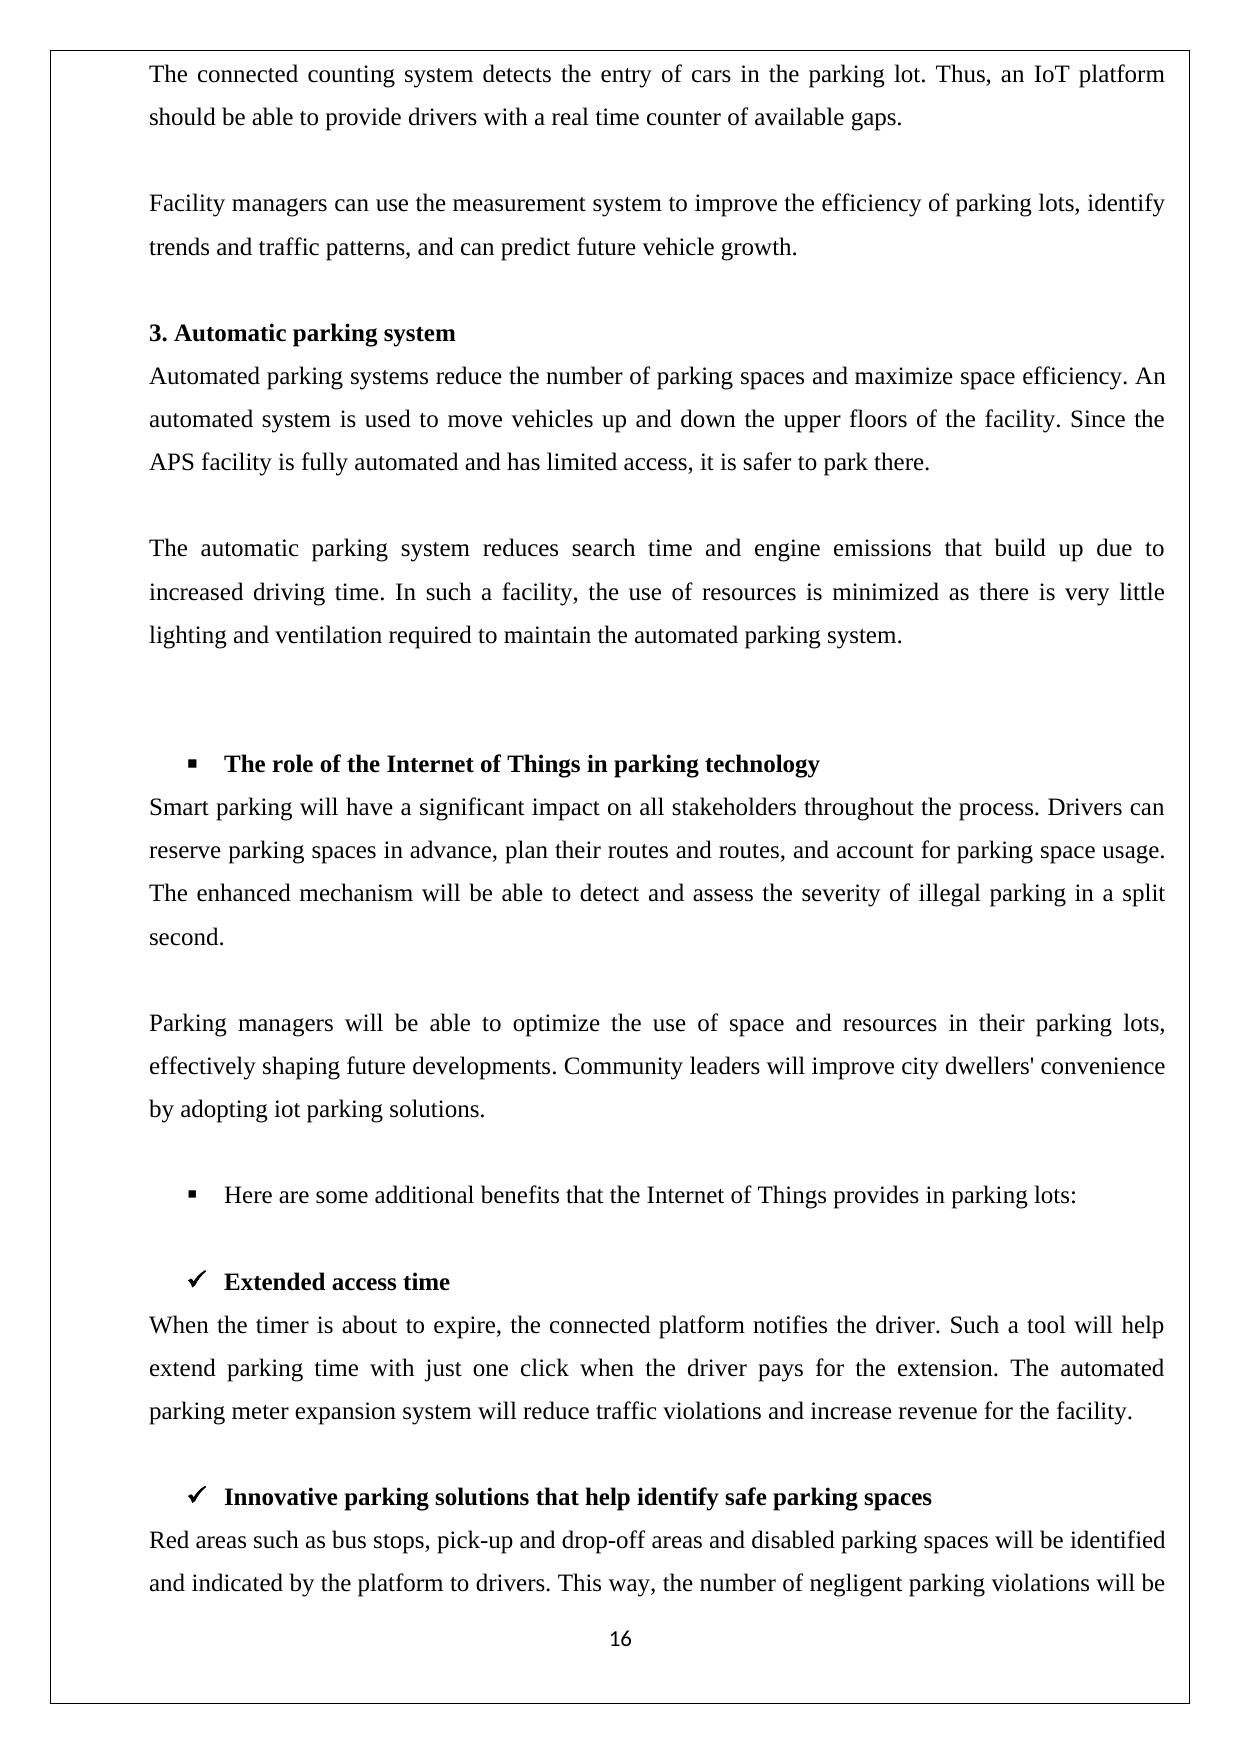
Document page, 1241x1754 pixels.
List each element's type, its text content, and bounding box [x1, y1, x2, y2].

list Facility managers can use the measurement system to improve the efficiency of parking lots, identify trends and traffic patterns, and can predict future vehicle growth. [149, 188, 1166, 260]
list Here are some additional benefits that the Internet of Things provides in parking lots: [186, 1180, 1166, 1209]
list The role of the Internet of Things in parking technology [186, 749, 1166, 778]
list Extended access time [186, 1267, 1166, 1295]
list The automatic parking system reduces search time and engine emissions that build up due to increased driving time. In such a facility, the use of resources is minimized as there is very little lighting and ventilation required to maintain the automated parking system. [149, 533, 1166, 648]
list Innovative parking solutions that help identify safe parking spaces [186, 1482, 1166, 1511]
list Parking managers will be able to optimize the use of space and resources in their parking lots, effectively shaping future developments. Community leaders will improve city dwellers' convenience by adopting iot parking solutions. [149, 1008, 1166, 1123]
list 3. Automatic parking system [149, 318, 1166, 347]
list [149, 1525, 1166, 1597]
list The connected counting system detects the entry of cars in the parking lot. Thus, an IoT platform should be able to provide drivers with a real time counter of available gaps. [149, 59, 1166, 131]
list Smart parking will have a significant impact on all stakeholders throughout the process. Drivers can reserve parking spaces in advance, plan their routes and routes, and account for parking space usage. The enhanced mechanism will be able to detect and assess the severity of illegal parking in a split second. [149, 792, 1166, 950]
list When the timer is about to expire, the connected platform notifies the driver. Such a tool will help extend parking time with just one click when the driver pays for the extension. The automated parking meter expansion system will reduce traffic violations and increase revenue for the facility. [149, 1310, 1166, 1425]
list Automated parking systems reduce the number of parking spaces and maximize space efficiency. An automated system is used to move vehicles up and down the upper floors of the facility. Since the APS facility is fully automated and has limited access, it is safer to park there. [149, 361, 1166, 476]
